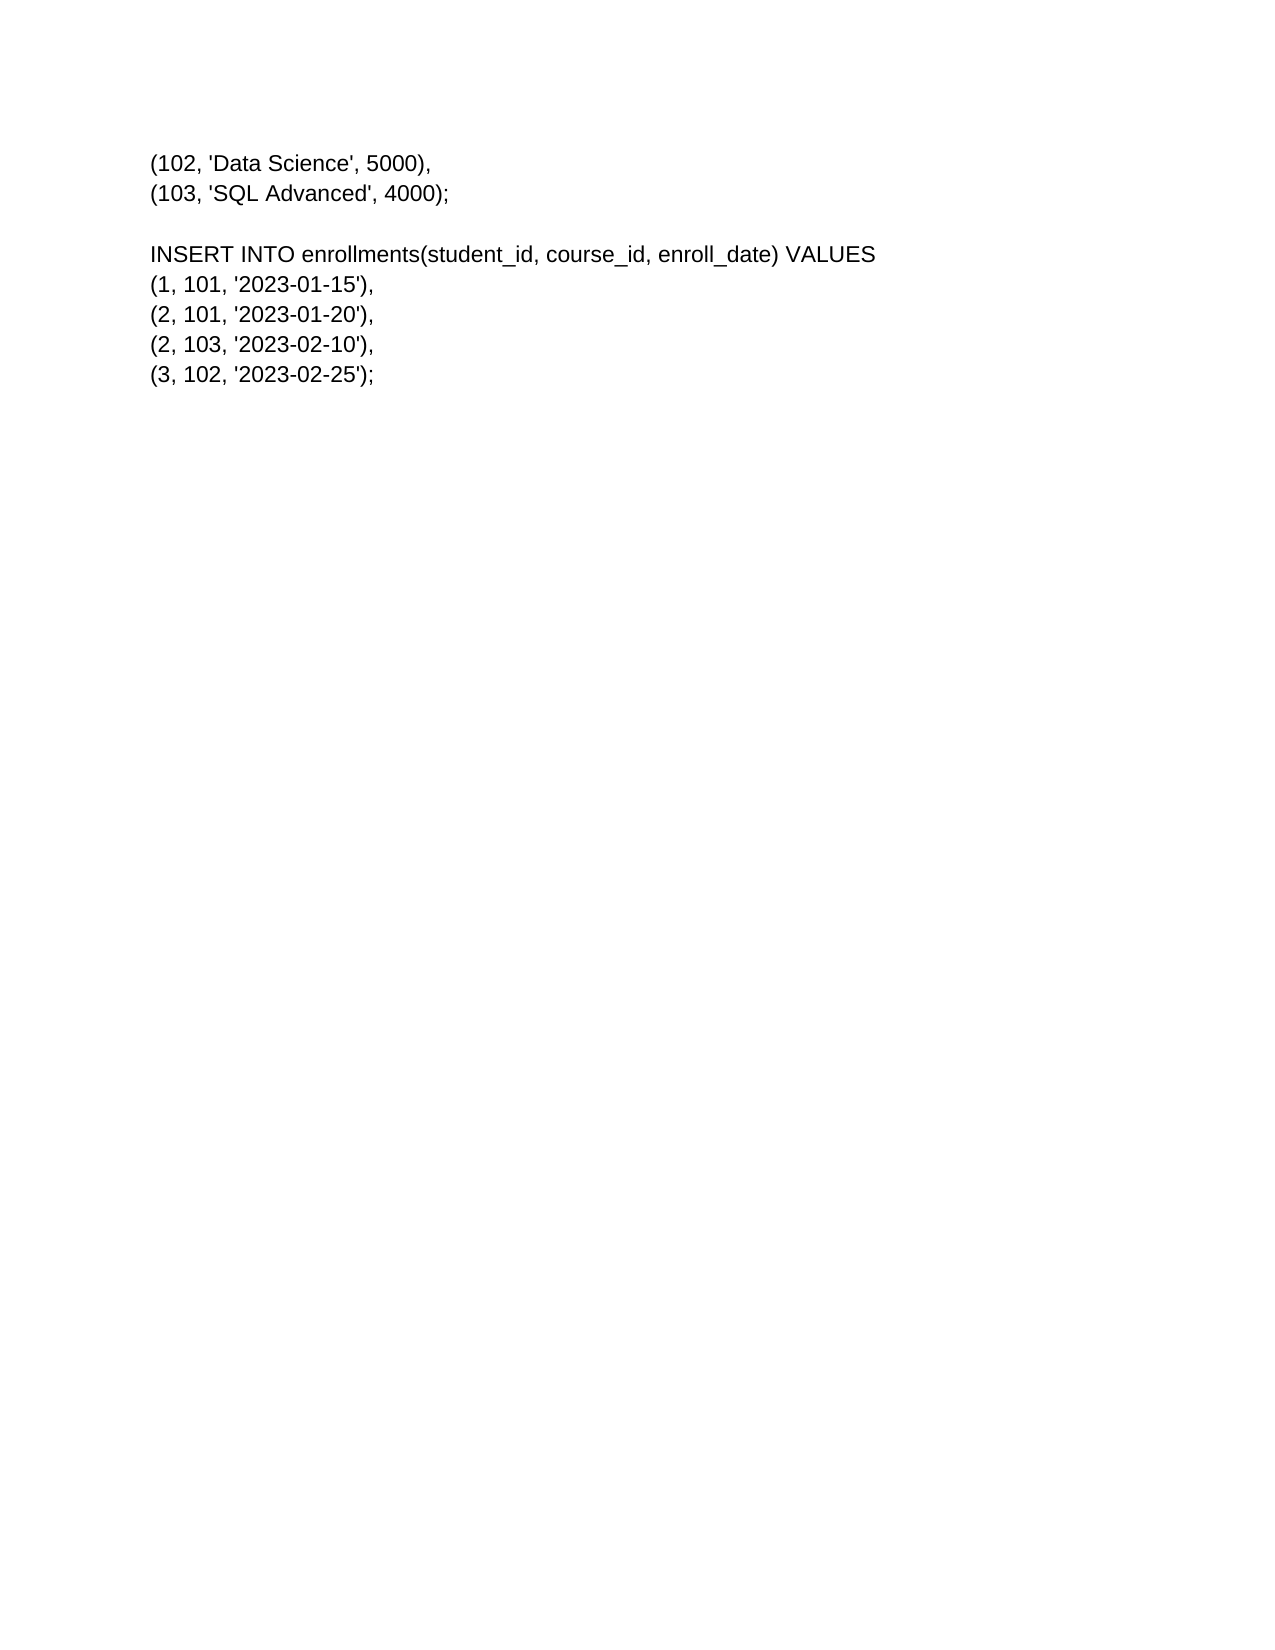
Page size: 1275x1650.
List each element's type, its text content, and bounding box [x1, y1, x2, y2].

text INSERT INTO enrollments(student_id, course_id, enroll_date) VALUES [150, 241, 1125, 267]
text (2, 101, '2023-01-20'), [150, 301, 1125, 327]
text (103, 'SQL Advanced', 4000); [150, 180, 1125, 207]
text (102, 'Data Science', 5000), [150, 150, 1125, 176]
text (1, 101, '2023-01-15'), [150, 271, 1125, 297]
text (2, 103, '2023-02-10'), [150, 331, 1125, 358]
text (3, 102, '2023-02-25'); [150, 361, 1125, 388]
